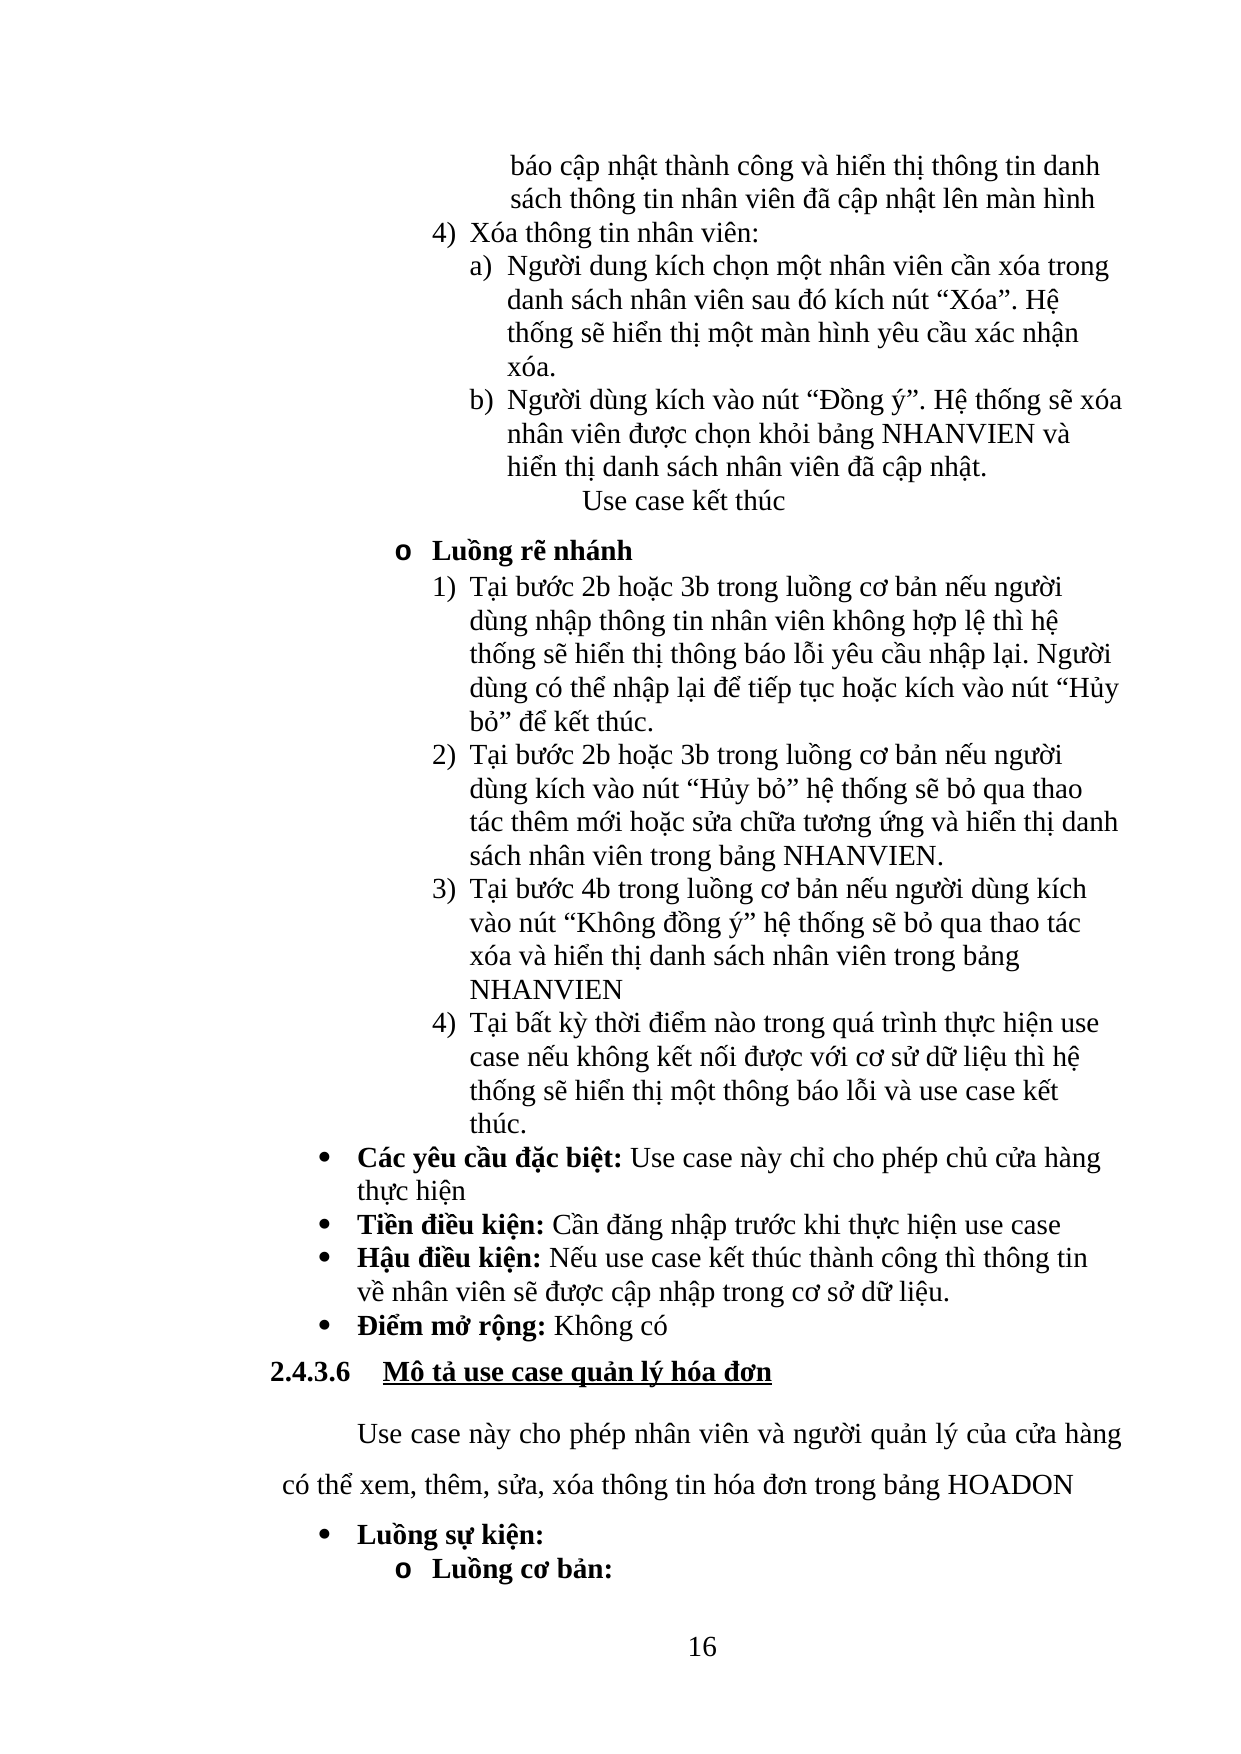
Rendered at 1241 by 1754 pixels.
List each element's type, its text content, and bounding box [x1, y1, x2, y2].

list Tại bước 2b hoặc 3b trong luồng cơ bản nếu người dùng kích vào nút “Hủy bỏ” hệ thống sẽ bỏ qua thao tác thêm mới hoặc sửa chữa tương ứng và hiển thị danh sách nhân viên trong bảng NHANVIEN. [432, 737, 1122, 871]
list Các yêu cầu đặc biệt: Use case này chỉ cho phép chủ cửa hàng thực hiện [319, 1140, 1122, 1207]
subtitle Mô tả use case quản lý hóa đơn [270, 1354, 1122, 1387]
text Use case này cho phép nhân viên và người quản lý của cửa hàng có thể xem, thêm, sửa, xóa thông tin hóa đơn trong bảng HOADON [282, 1417, 1122, 1501]
list Xóa thông tin nhân viên: [432, 215, 1122, 248]
list Tại bất kỳ thời điểm nào trong quá trình thực hiện use case nếu không kết nối được với cơ sử dữ liệu thì hệ thống sẽ hiển thị một thông báo lỗi và use case kết thúc. [432, 1006, 1122, 1140]
list Người dung kích chọn một nhân viên cần xóa trong danh sách nhân viên sau đó kích nút “Xóa”. Hệ thống sẽ hiển thị một màn hình yêu cầu xác nhận xóa. [469, 248, 1122, 382]
list Người dùng kích vào nút “Đồng ý”. Hệ thống sẽ xóa nhân viên được chọn khỏi bảng NHANVIEN và hiển thị danh sách nhân viên đã cập nhật. [469, 382, 1122, 483]
list Hậu điều kiện: Nếu use case kết thúc thành công thì thông tin về nhân viên sẽ được cập nhập trong cơ sở dữ liệu. [319, 1241, 1122, 1308]
list Tiền điều kiện: Cần đăng nhập trước khi thực hiện use case [319, 1207, 1122, 1241]
list Luồng sự kiện: [319, 1517, 1122, 1551]
list Tại bước 2b hoặc 3b trong luồng cơ bản nếu người dùng nhập thông tin nhân viên không hợp lệ thì hệ thống sẽ hiển thị thông báo lỗi yêu cầu nhập lại. Người dùng có thể nhập lại để tiếp tục hoặc kích vào nút “Hủy bỏ” để kết thúc. [432, 569, 1122, 737]
list Tại bước 4b trong luồng cơ bản nếu người dùng kích vào nút “Không đồng ý” hệ thống sẽ bỏ qua thao tác xóa và hiển thị danh sách nhân viên trong bảng NHANVIEN [432, 871, 1122, 1006]
list Luồng cơ bản: [394, 1551, 1122, 1587]
list Use case kết thúc [507, 483, 1122, 517]
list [473, 148, 1122, 215]
list Điểm mở rộng: Không có [319, 1308, 1122, 1341]
list Luồng rẽ nhánh [394, 533, 1122, 569]
